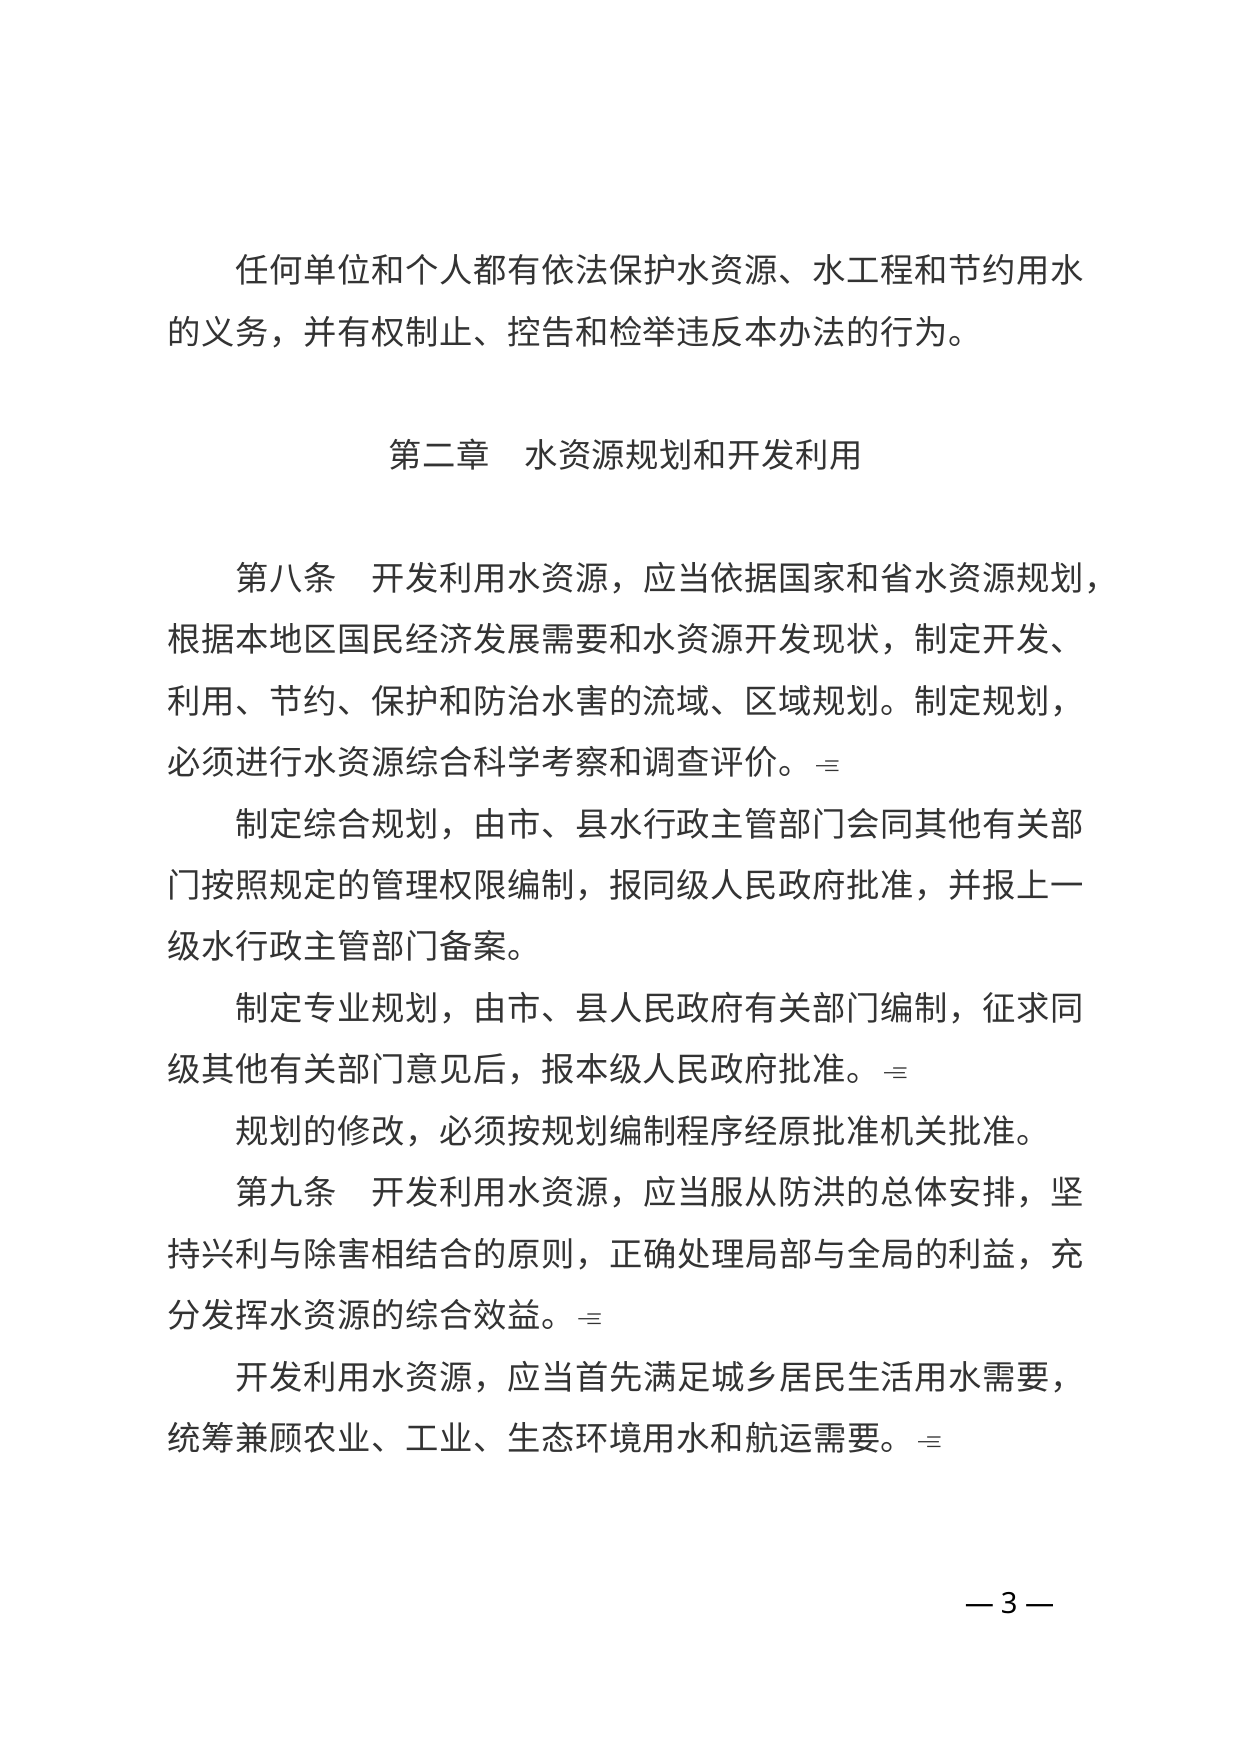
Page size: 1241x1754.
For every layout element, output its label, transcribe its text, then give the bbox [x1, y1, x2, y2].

text 第二章 水资源规划和开发利用 [168, 422, 1084, 483]
text 第八条 开发利用水资源，应当依据国家和省水资源规划，根据本地区国民经济发展需要和水资源开发现状，制定开发、利用、节约、保护和防治水害的流域、区域规划。制定规划，必须进行水资源综合科学考察和调查评价。 [168, 545, 1084, 791]
text 规划的修改，必须按规划编制程序经原批准机关批准。 [168, 1098, 1084, 1159]
text 制定专业规划，由市、县人民政府有关部门编制，征求同级其他有关部门意见后，报本级人民政府批准。 [168, 975, 1084, 1098]
text 任何单位和个人都有依法保护水资源、水工程和节约用水的义务，并有权制止、控告和检举违反本办法的行为。 [168, 238, 1084, 361]
text 第九条 开发利用水资源，应当服从防洪的总体安排，坚持兴利与除害相结合的原则，正确处理局部与全局的利益，充分发挥水资源的综合效益。 [168, 1159, 1084, 1344]
text 开发利用水资源，应当首先满足城乡居民生活用水需要，统筹兼顾农业、工业、生态环境用水和航运需要。 [168, 1344, 1084, 1467]
text 制定综合规划，由市、县水行政主管部门会同其他有关部门按照规定的管理权限编制，报同级人民政府批准，并报上一级水行政主管部门备案。 [168, 791, 1084, 975]
